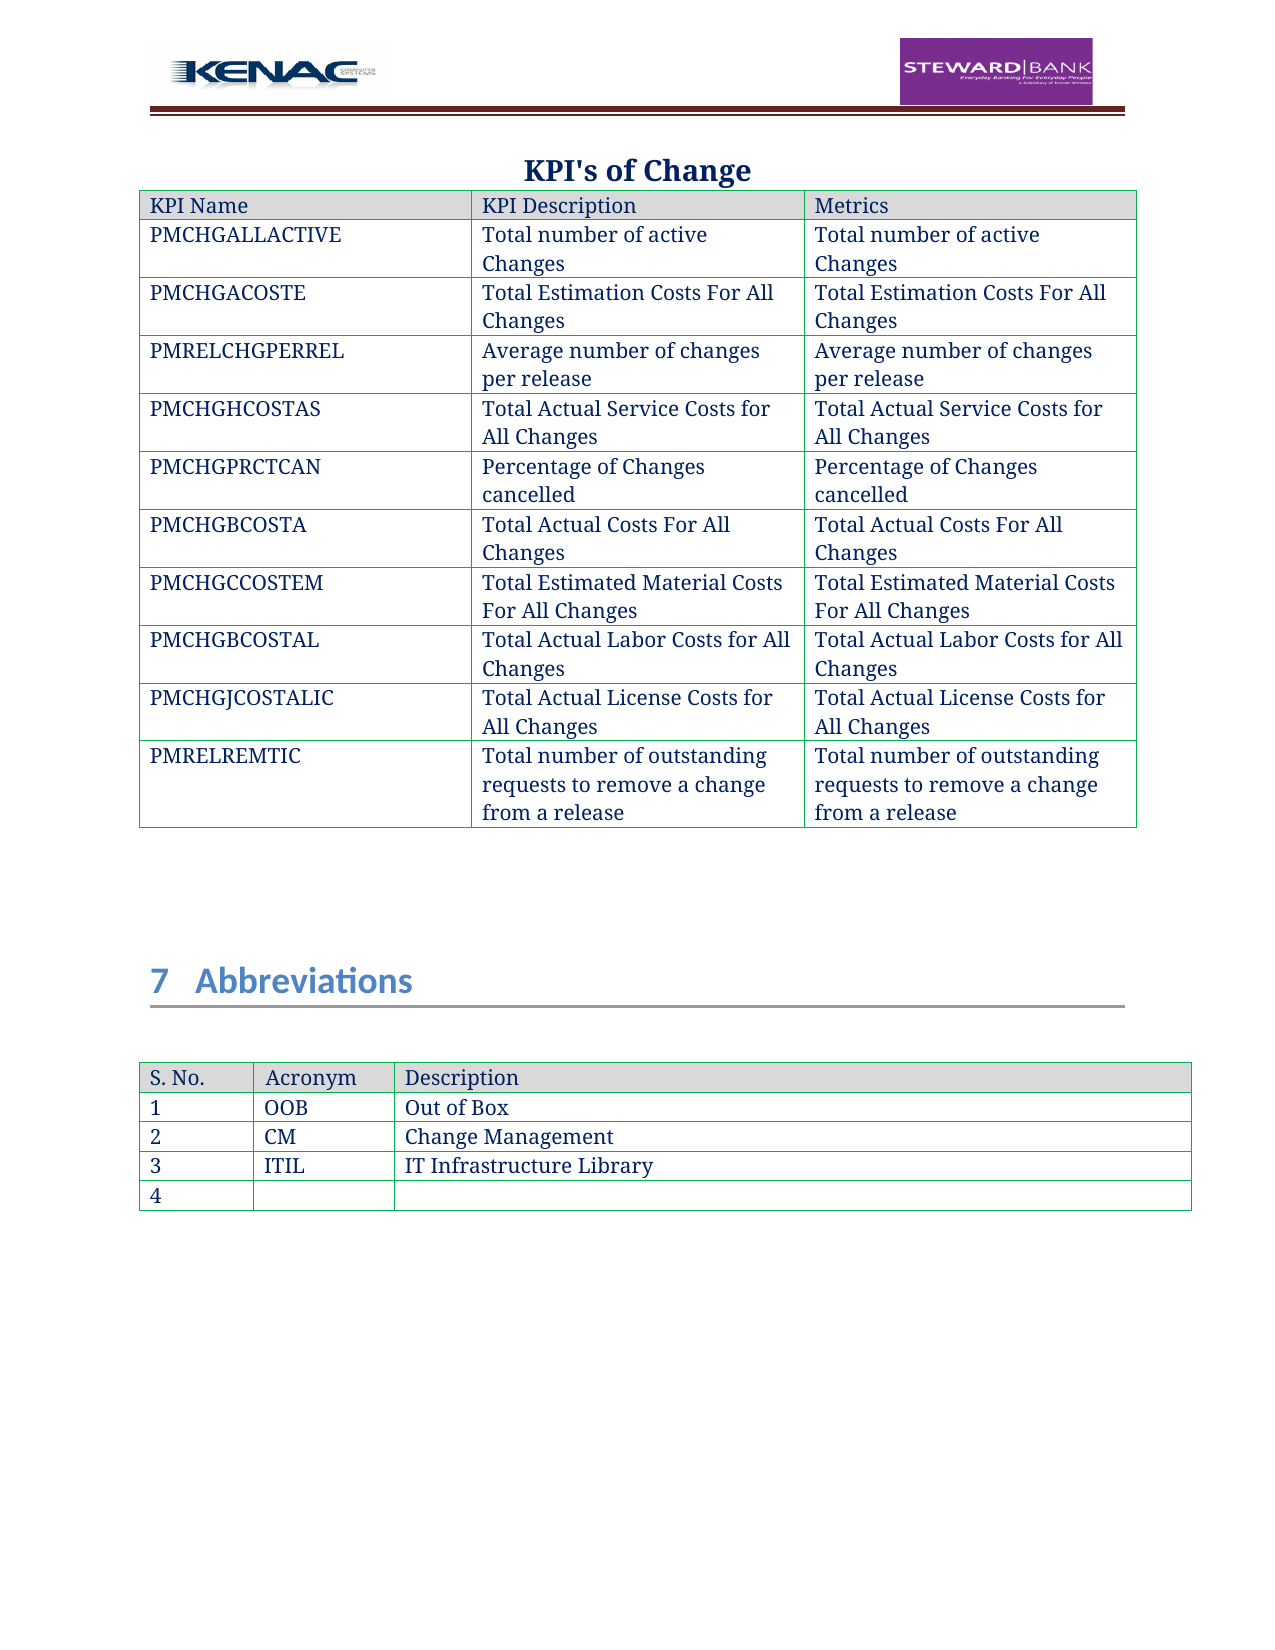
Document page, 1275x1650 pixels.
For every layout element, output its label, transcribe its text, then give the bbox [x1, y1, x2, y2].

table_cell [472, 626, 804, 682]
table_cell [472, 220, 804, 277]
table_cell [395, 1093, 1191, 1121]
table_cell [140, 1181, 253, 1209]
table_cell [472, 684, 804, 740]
subtitle Abbreviations [150, 957, 1125, 1005]
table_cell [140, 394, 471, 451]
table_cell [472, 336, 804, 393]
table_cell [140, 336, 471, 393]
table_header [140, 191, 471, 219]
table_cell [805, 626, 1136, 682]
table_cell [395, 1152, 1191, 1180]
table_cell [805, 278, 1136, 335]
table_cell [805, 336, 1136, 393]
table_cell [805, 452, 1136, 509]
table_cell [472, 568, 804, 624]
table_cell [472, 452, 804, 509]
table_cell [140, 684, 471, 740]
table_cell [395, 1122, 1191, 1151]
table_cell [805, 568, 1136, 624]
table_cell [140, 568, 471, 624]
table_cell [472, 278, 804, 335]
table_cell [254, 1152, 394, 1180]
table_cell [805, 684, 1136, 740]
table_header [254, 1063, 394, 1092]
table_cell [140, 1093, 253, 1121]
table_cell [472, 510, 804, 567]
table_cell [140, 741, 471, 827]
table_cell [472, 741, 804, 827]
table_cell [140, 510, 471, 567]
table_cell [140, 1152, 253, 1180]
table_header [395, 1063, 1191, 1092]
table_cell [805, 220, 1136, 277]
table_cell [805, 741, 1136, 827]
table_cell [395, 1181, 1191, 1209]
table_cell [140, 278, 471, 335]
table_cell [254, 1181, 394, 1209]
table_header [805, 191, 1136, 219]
picture [900, 38, 1093, 105]
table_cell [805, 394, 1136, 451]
picture [150, 38, 387, 105]
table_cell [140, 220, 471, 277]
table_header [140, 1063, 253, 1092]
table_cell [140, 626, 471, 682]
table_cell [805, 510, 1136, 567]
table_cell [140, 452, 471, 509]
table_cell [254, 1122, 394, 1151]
text KPI's of Change [150, 150, 1125, 190]
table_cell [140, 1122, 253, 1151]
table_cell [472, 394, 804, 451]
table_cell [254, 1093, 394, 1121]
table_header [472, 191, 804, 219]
